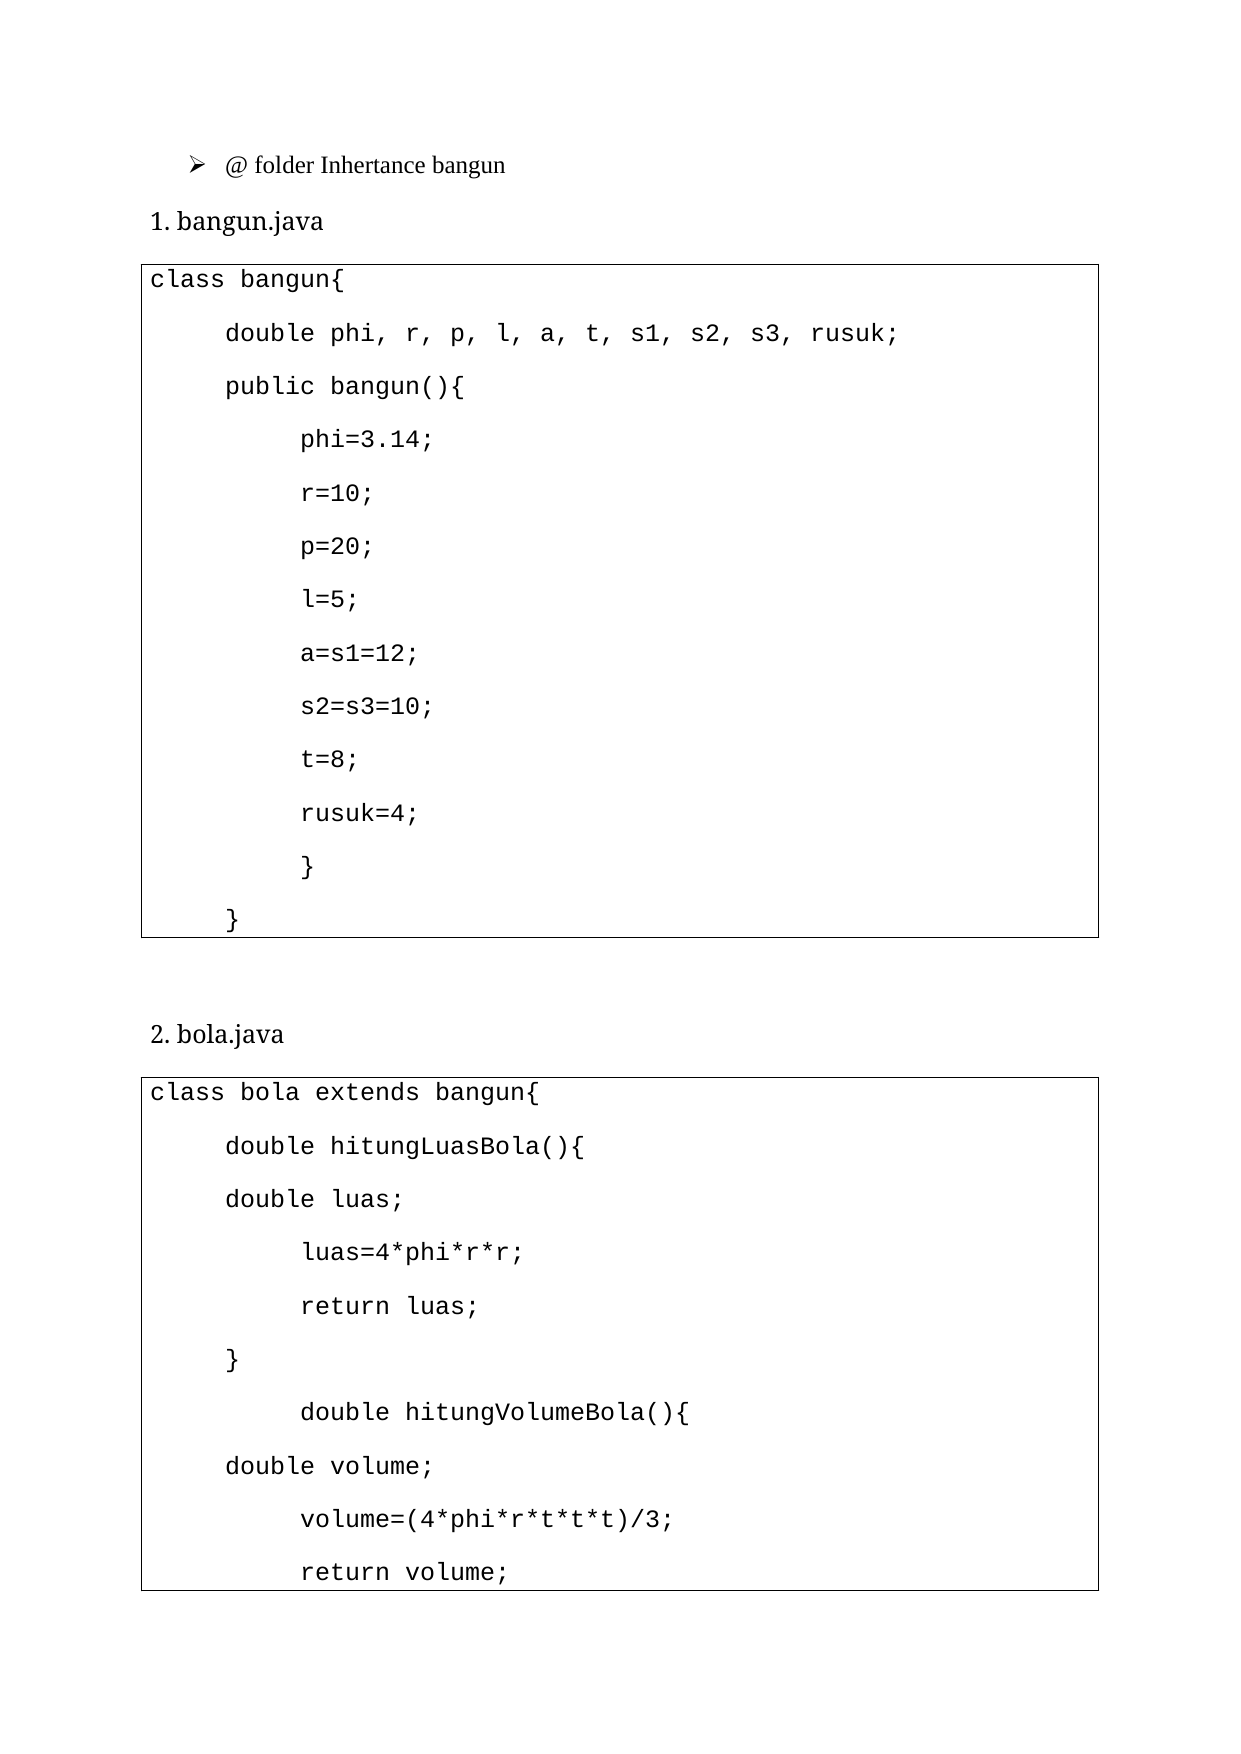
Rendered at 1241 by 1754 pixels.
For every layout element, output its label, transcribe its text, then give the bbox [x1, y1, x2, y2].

text r=10; [142, 477, 1098, 509]
text p=20; [142, 531, 1098, 562]
text double phi, r, p, l, a, t, s1, s2, s3, rusuk; [142, 317, 1098, 349]
text 2. bola.java [150, 1017, 1090, 1051]
text t=8; [142, 744, 1098, 775]
text luas=4*phi*r*r; [142, 1237, 1098, 1268]
text class bola extends bangun{ [142, 1078, 1098, 1108]
text volume=(4*phi*r*t*t*t)/3; [142, 1503, 1098, 1535]
text double hitungVolumeBola(){ [142, 1397, 1098, 1428]
text } [142, 904, 1098, 937]
text double volume; [142, 1450, 1098, 1482]
text l=5; [142, 584, 1098, 615]
text 1. bangun.java [150, 204, 1090, 238]
text public bangun(){ [142, 371, 1098, 402]
list @ folder Inhertance bangun [187, 150, 1090, 179]
text } [142, 1343, 1098, 1375]
text rusuk=4; [142, 797, 1098, 829]
text s2=s3=10; [142, 691, 1098, 722]
text phi=3.14; [142, 424, 1098, 455]
text return volume; [142, 1557, 1098, 1590]
text double luas; [142, 1183, 1098, 1215]
text } [142, 851, 1098, 882]
text return luas; [142, 1290, 1098, 1322]
text class bangun{ [142, 265, 1098, 295]
text double hitungLuasBola(){ [142, 1130, 1098, 1162]
text a=s1=12; [142, 637, 1098, 669]
